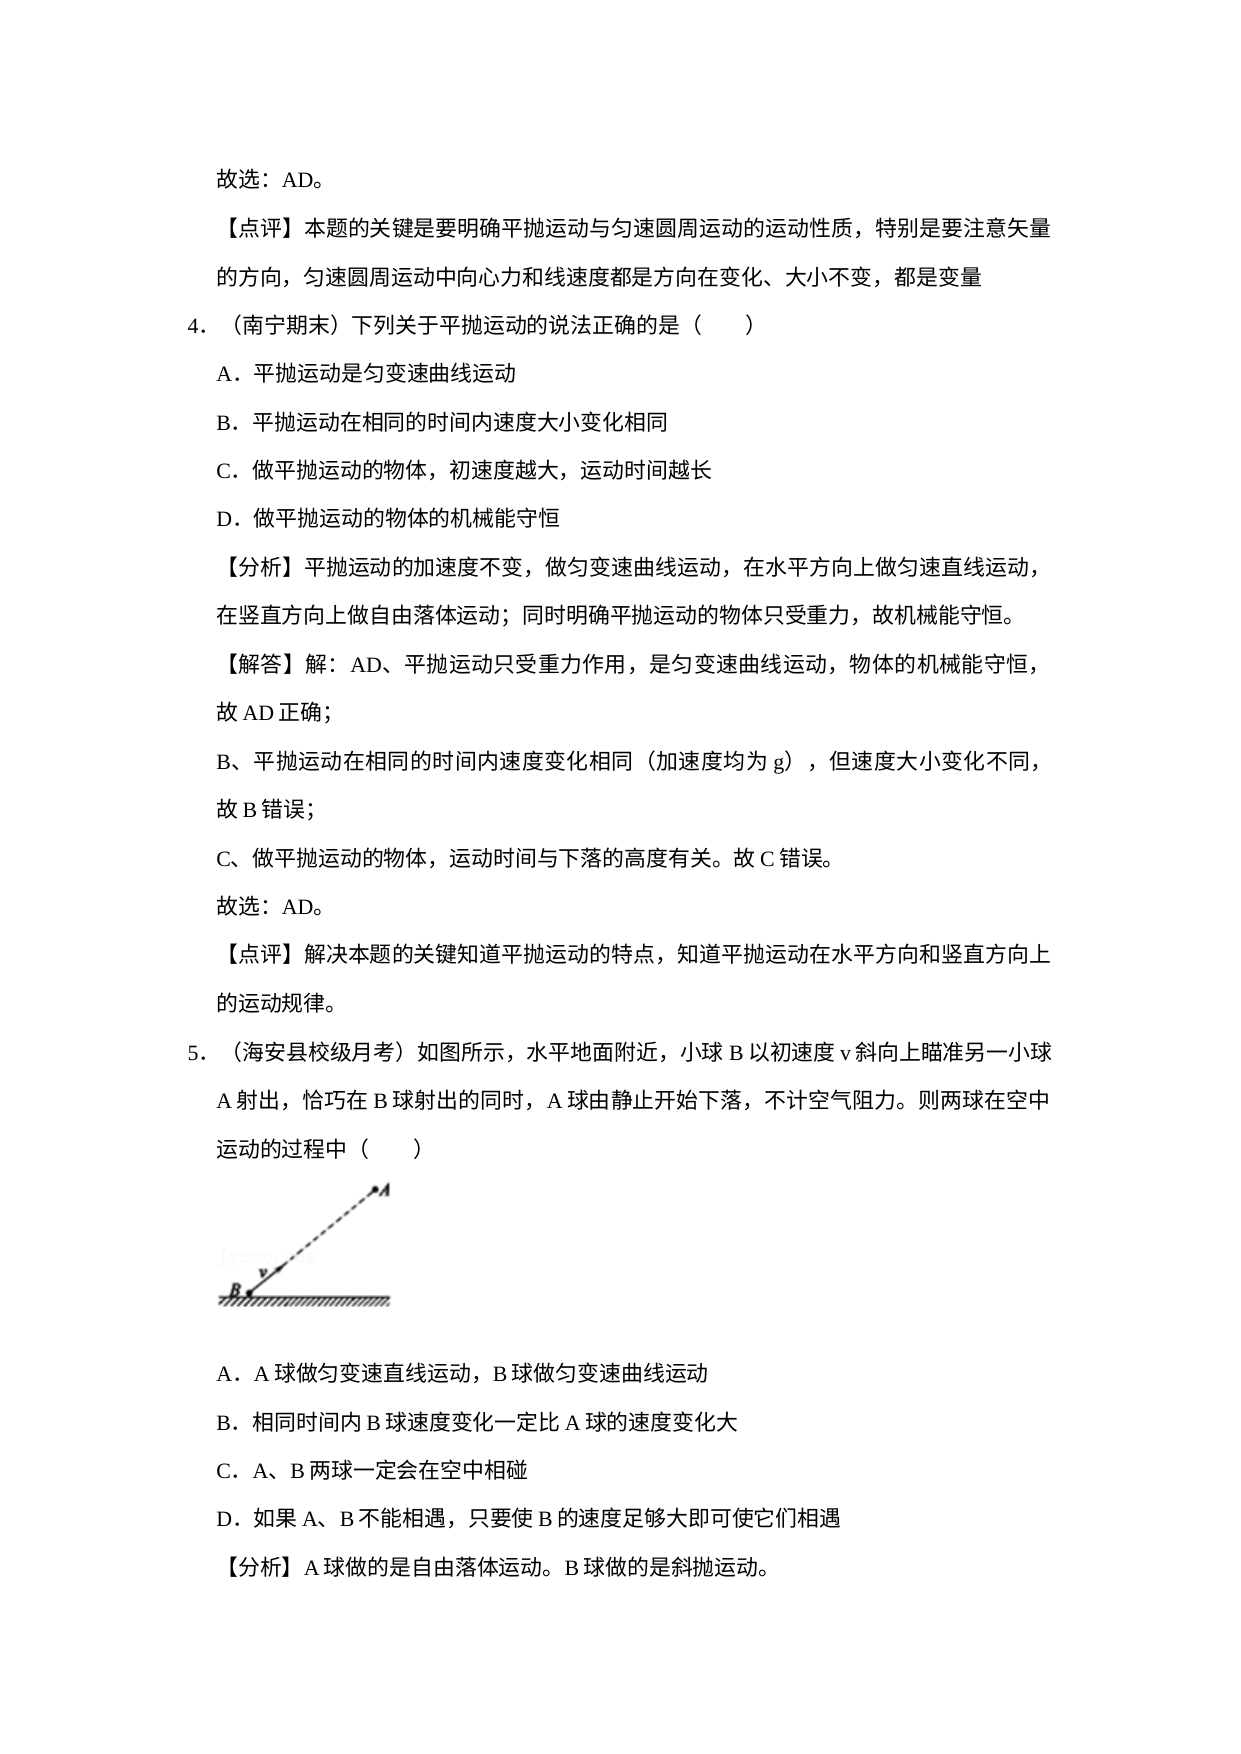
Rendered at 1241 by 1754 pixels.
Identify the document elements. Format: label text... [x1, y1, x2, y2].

text 5．（海安县校级月考）如图所示，水平地面附近，小球B以初速度v斜向上瞄准另一小球A射出，恰巧在B球射出的同时，A球由静止开始下落，不计空气阻力。则两球在空中运动的过程中（ ） [187, 1034, 1053, 1164]
text 【点评】解决本题的关键知道平抛运动的特点，知道平抛运动在水平方向和竖直方向上的运动规律。 [216, 937, 1053, 1018]
text D．做平抛运动的物体的机械能守恒 [187, 501, 1053, 533]
text C、做平抛运动的物体，运动时间与下落的高度有关。故C错误。 [216, 840, 1053, 873]
text B．相同时间内B球速度变化一定比A球的速度变化大 [187, 1404, 1053, 1437]
text B、平抛运动在相同的时间内速度变化相同（加速度均为g），但速度大小变化不同，故B错误； [216, 743, 1053, 824]
text 【分析】A球做的是自由落体运动。B球做的是斜抛运动。 [216, 1549, 1053, 1582]
text A．平抛运动是匀变速曲线运动 [187, 356, 1053, 388]
text A．A球做匀变速直线运动，B球做匀变速曲线运动 [187, 1356, 1053, 1388]
text 4．（南宁期末）下列关于平抛运动的说法正确的是（ ） [187, 307, 1053, 340]
text 【解答】解：AD、平抛运动只受重力作用，是匀变速曲线运动，物体的机械能守恒，故AD正确； [216, 646, 1053, 727]
text 【点评】本题的关键是要明确平抛运动与匀速圆周运动的运动性质，特别是要注意矢量的方向，匀速圆周运动中向心力和线速度都是方向在变化、大小不变，都是变量 [216, 210, 1053, 292]
text D．如果A、B不能相遇，只要使B的速度足够大即可使它们相遇 [187, 1501, 1053, 1533]
text C．A、B两球一定会在空中相碰 [187, 1452, 1053, 1485]
text 故选：AD。 [216, 162, 1053, 194]
text C．做平抛运动的物体，初速度越大，运动时间越长 [187, 452, 1053, 485]
text B．平抛运动在相同的时间内速度大小变化相同 [187, 404, 1053, 437]
text 【分析】平抛运动的加速度不变，做匀变速曲线运动，在水平方向上做匀速直线运动，在竖直方向上做自由落体运动；同时明确平抛运动的物体只受重力，故机械能守恒。 [216, 549, 1053, 630]
picture [216, 1180, 396, 1313]
text 故选：AD。 [216, 889, 1053, 921]
